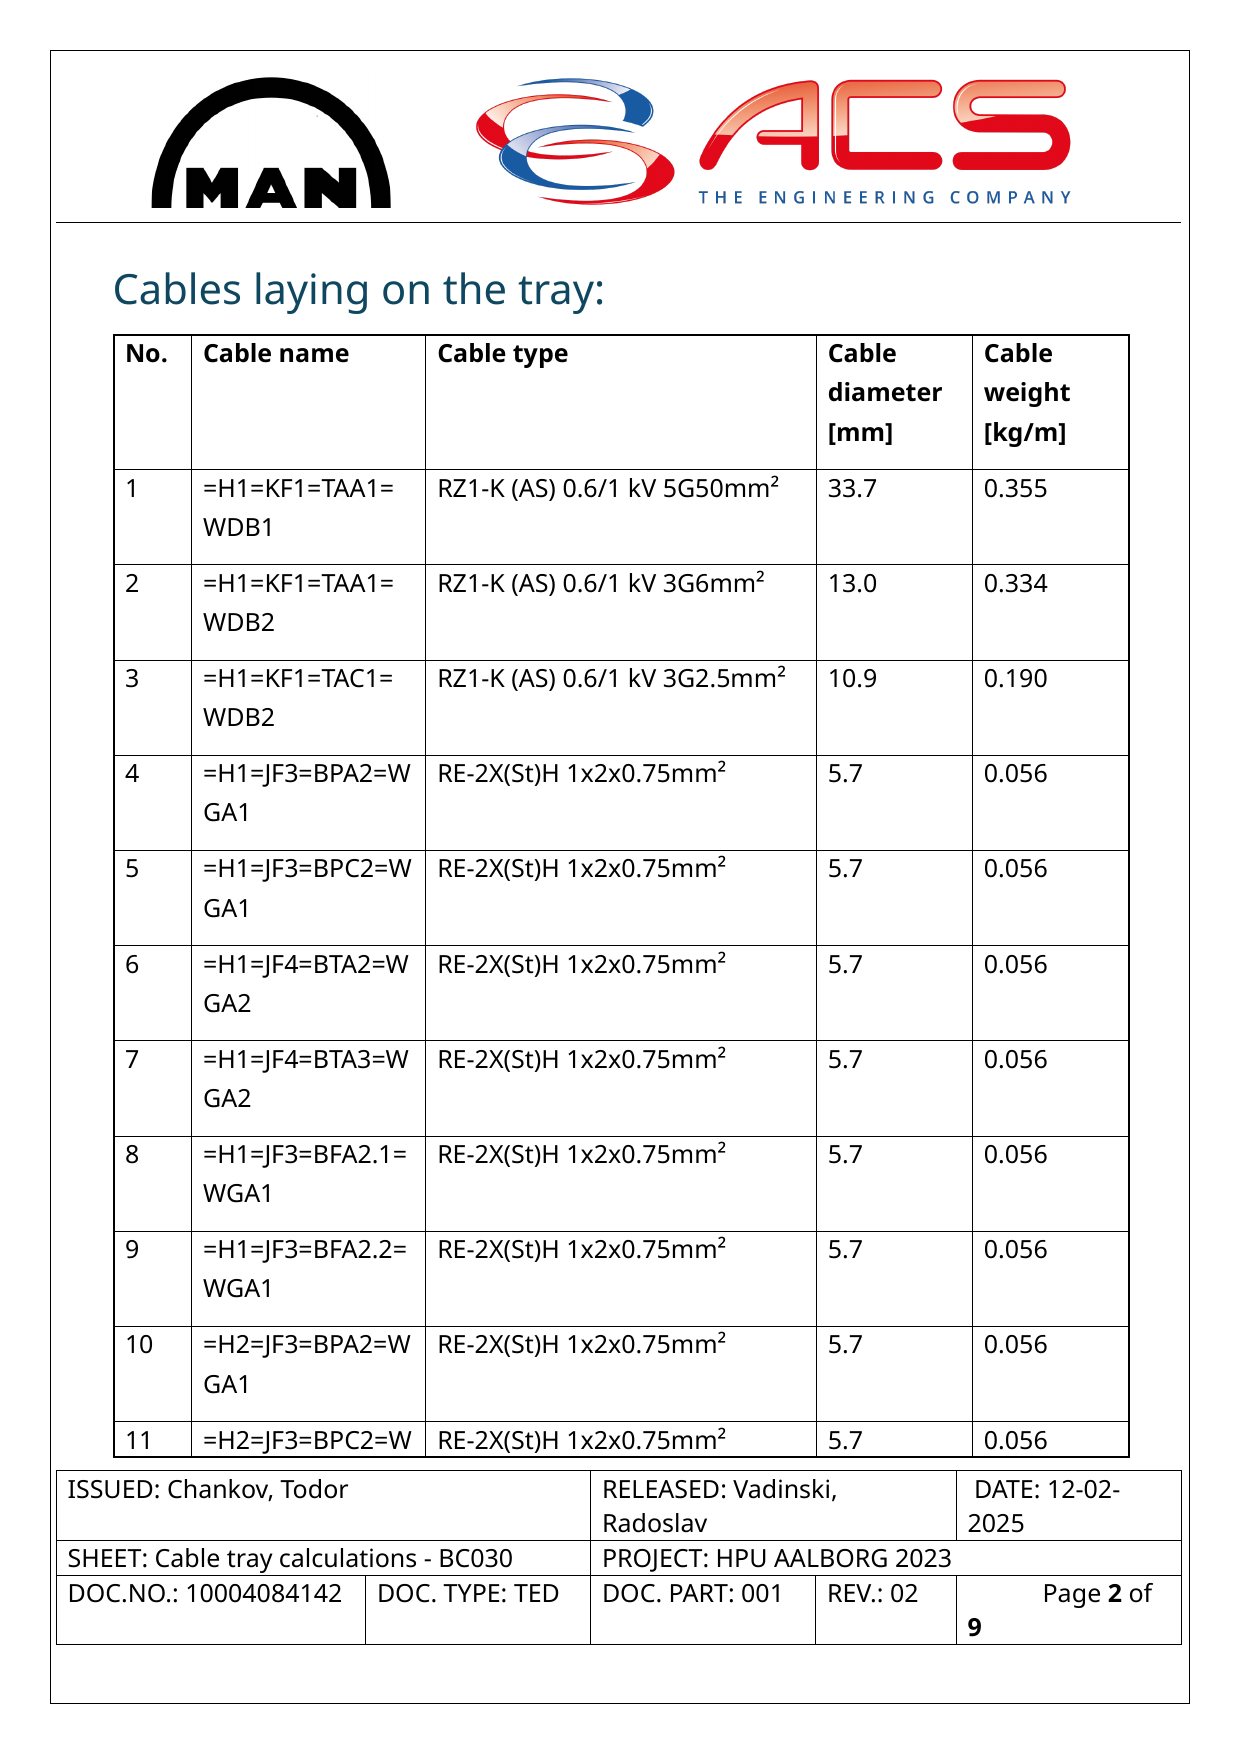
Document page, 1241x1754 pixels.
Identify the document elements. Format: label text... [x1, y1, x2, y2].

table_cell =H1=JF4=BTA3=WGA2 [192, 1041, 425, 1136]
table_cell RE-2X(St)H 1x2x0.75mm² [426, 1327, 816, 1421]
table_header Cable name [192, 336, 425, 469]
table_cell =H2=JF3=BPC2=WGA1 [192, 1422, 425, 1456]
table_cell 10.9 [817, 661, 972, 755]
table_header Cable diameter [mm] [817, 336, 972, 469]
table_cell 13.0 [817, 565, 972, 659]
table_header Cable type [426, 336, 816, 469]
table_cell 5.7 [817, 1422, 972, 1456]
table_header No. [115, 336, 191, 469]
table_cell 0.056 [973, 1137, 1128, 1231]
table_cell RE-2X(St)H 1x2x0.75mm² [426, 756, 816, 850]
subtitle Cables laying on the tray: [112, 260, 1128, 317]
table_cell RZ1-K (AS) 0.6/1 kV 5G50mm² [426, 470, 816, 564]
table_cell 6 [115, 946, 191, 1040]
table_cell =H1=KF1=TAC1=WDB2 [192, 661, 425, 755]
table_cell RE-2X(St)H 1x2x0.75mm² [426, 1041, 816, 1136]
table_cell 0.056 [973, 756, 1128, 850]
table_cell =H2=JF3=BPA2=WGA1 [192, 1327, 425, 1421]
table_cell 11 [115, 1422, 191, 1456]
table_cell 0.056 [973, 946, 1128, 1040]
table_cell 5.7 [817, 1137, 972, 1231]
picture [475, 75, 1086, 211]
table_cell 8 [115, 1137, 191, 1231]
table_cell =H1=KF1=TAA1=WDB1 [192, 470, 425, 564]
table_cell RZ1-K (AS) 0.6/1 kV 3G6mm² [426, 565, 816, 659]
table_cell RZ1-K (AS) 0.6/1 kV 3G2.5mm² [426, 661, 816, 755]
table_cell 0.190 [973, 661, 1128, 755]
table_header Cable weight [kg/m] [973, 336, 1128, 469]
table_cell =H1=JF3=BFA2.2=WGA1 [192, 1232, 425, 1326]
table_cell 0.056 [973, 1327, 1128, 1421]
table_cell =H1=JF4=BTA2=WGA2 [192, 946, 425, 1040]
table_cell 33.7 [817, 470, 972, 564]
picture [151, 75, 391, 211]
table_cell 0.334 [973, 565, 1128, 659]
table_cell =H1=KF1=TAA1=WDB2 [192, 565, 425, 659]
table_cell 5.7 [817, 1327, 972, 1421]
table_cell 0.056 [973, 1232, 1128, 1326]
table_cell RE-2X(St)H 1x2x0.75mm² [426, 1422, 816, 1456]
table_cell 10 [115, 1327, 191, 1421]
table_cell =H1=JF3=BPC2=WGA1 [192, 851, 425, 945]
table_cell RE-2X(St)H 1x2x0.75mm² [426, 946, 816, 1040]
table_cell =H1=JF3=BFA2.1=WGA1 [192, 1137, 425, 1231]
table_cell 2 [115, 565, 191, 659]
table_cell 7 [115, 1041, 191, 1136]
table_cell 0.056 [973, 1422, 1128, 1456]
table_cell 0.355 [973, 470, 1128, 564]
table_cell RE-2X(St)H 1x2x0.75mm² [426, 1137, 816, 1231]
table_cell 5.7 [817, 946, 972, 1040]
table_cell 5.7 [817, 756, 972, 850]
table_cell 3 [115, 661, 191, 755]
table_cell 5.7 [817, 1041, 972, 1136]
table_cell 0.056 [973, 1041, 1128, 1136]
table_cell 4 [115, 756, 191, 850]
table_cell 1 [115, 470, 191, 564]
table_cell =H1=JF3=BPA2=WGA1 [192, 756, 425, 850]
table_cell 5.7 [817, 851, 972, 945]
table_cell 5.7 [817, 1232, 972, 1326]
table_cell 5 [115, 851, 191, 945]
table_cell 9 [115, 1232, 191, 1326]
table_cell RE-2X(St)H 1x2x0.75mm² [426, 1232, 816, 1326]
table_cell RE-2X(St)H 1x2x0.75mm² [426, 851, 816, 945]
table_cell 0.056 [973, 851, 1128, 945]
